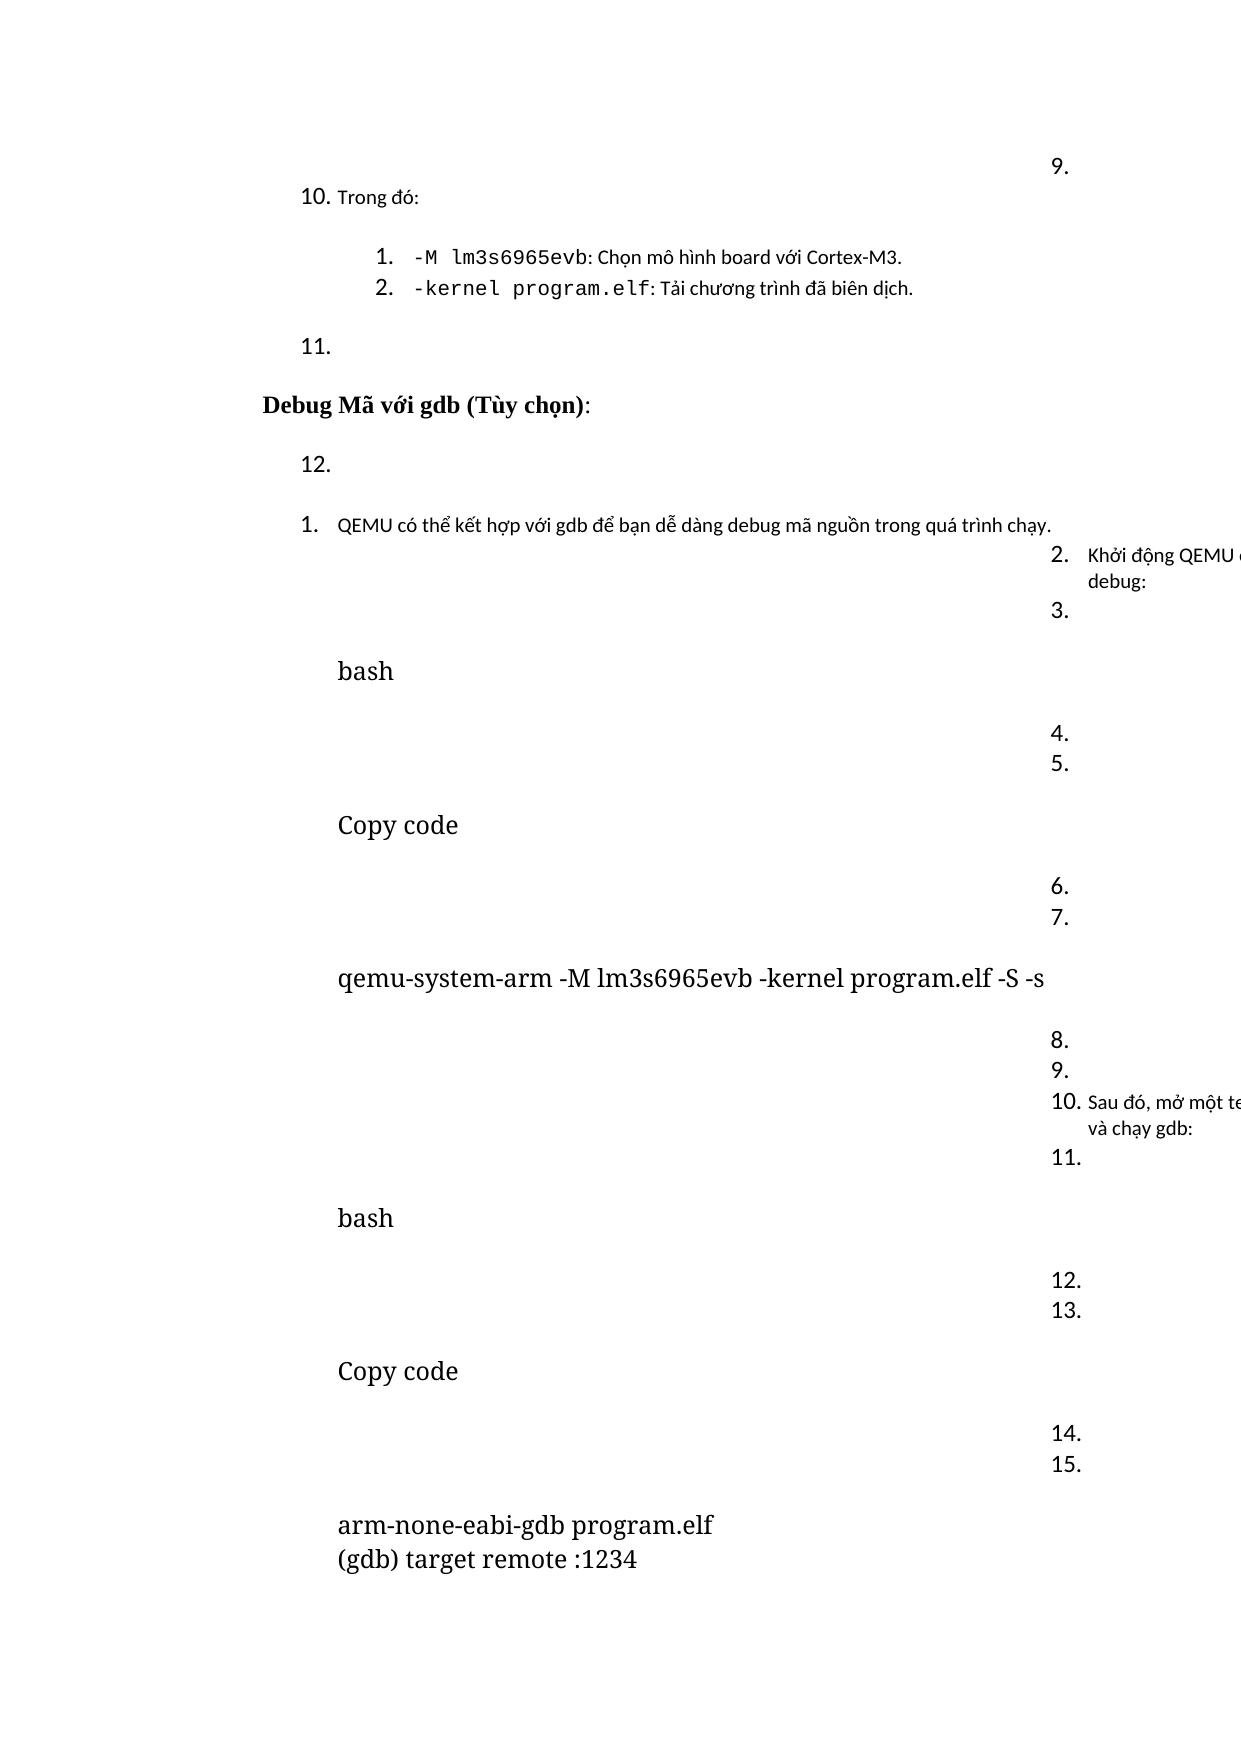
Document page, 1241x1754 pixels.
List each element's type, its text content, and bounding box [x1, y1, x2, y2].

text bash [337, 1201, 1053, 1235]
list Trong đó: [300, 181, 1053, 211]
list -kernel program.elf: Tải chương trình đã biên dịch. [375, 271, 1053, 301]
text arm-none-eabi-gdb program.elf [337, 1507, 1053, 1542]
list QEMU có thể kết hợp với gdb để bạn dễ dàng debug mã nguồn trong quá trình chạy. [300, 508, 1053, 538]
text Copy code [337, 807, 1053, 841]
text Debug Mã với gdb (Tùy chọn): [262, 390, 1053, 419]
text (gdb) target remote :1234 [337, 1542, 1053, 1576]
text bash [337, 654, 1053, 688]
list Sau đó, mở một terminal khác và chạy gdb: [1050, 1085, 1240, 1141]
list -M lm3s6965evb: Chọn mô hình board với Cortex-M3. [375, 240, 1053, 271]
text qemu-system-arm -M lm3s6965evb -kernel program.elf -S -s [337, 961, 1053, 995]
text Copy code [337, 1354, 1053, 1388]
list Khởi động QEMU ở chế độ debug: [1050, 538, 1240, 594]
